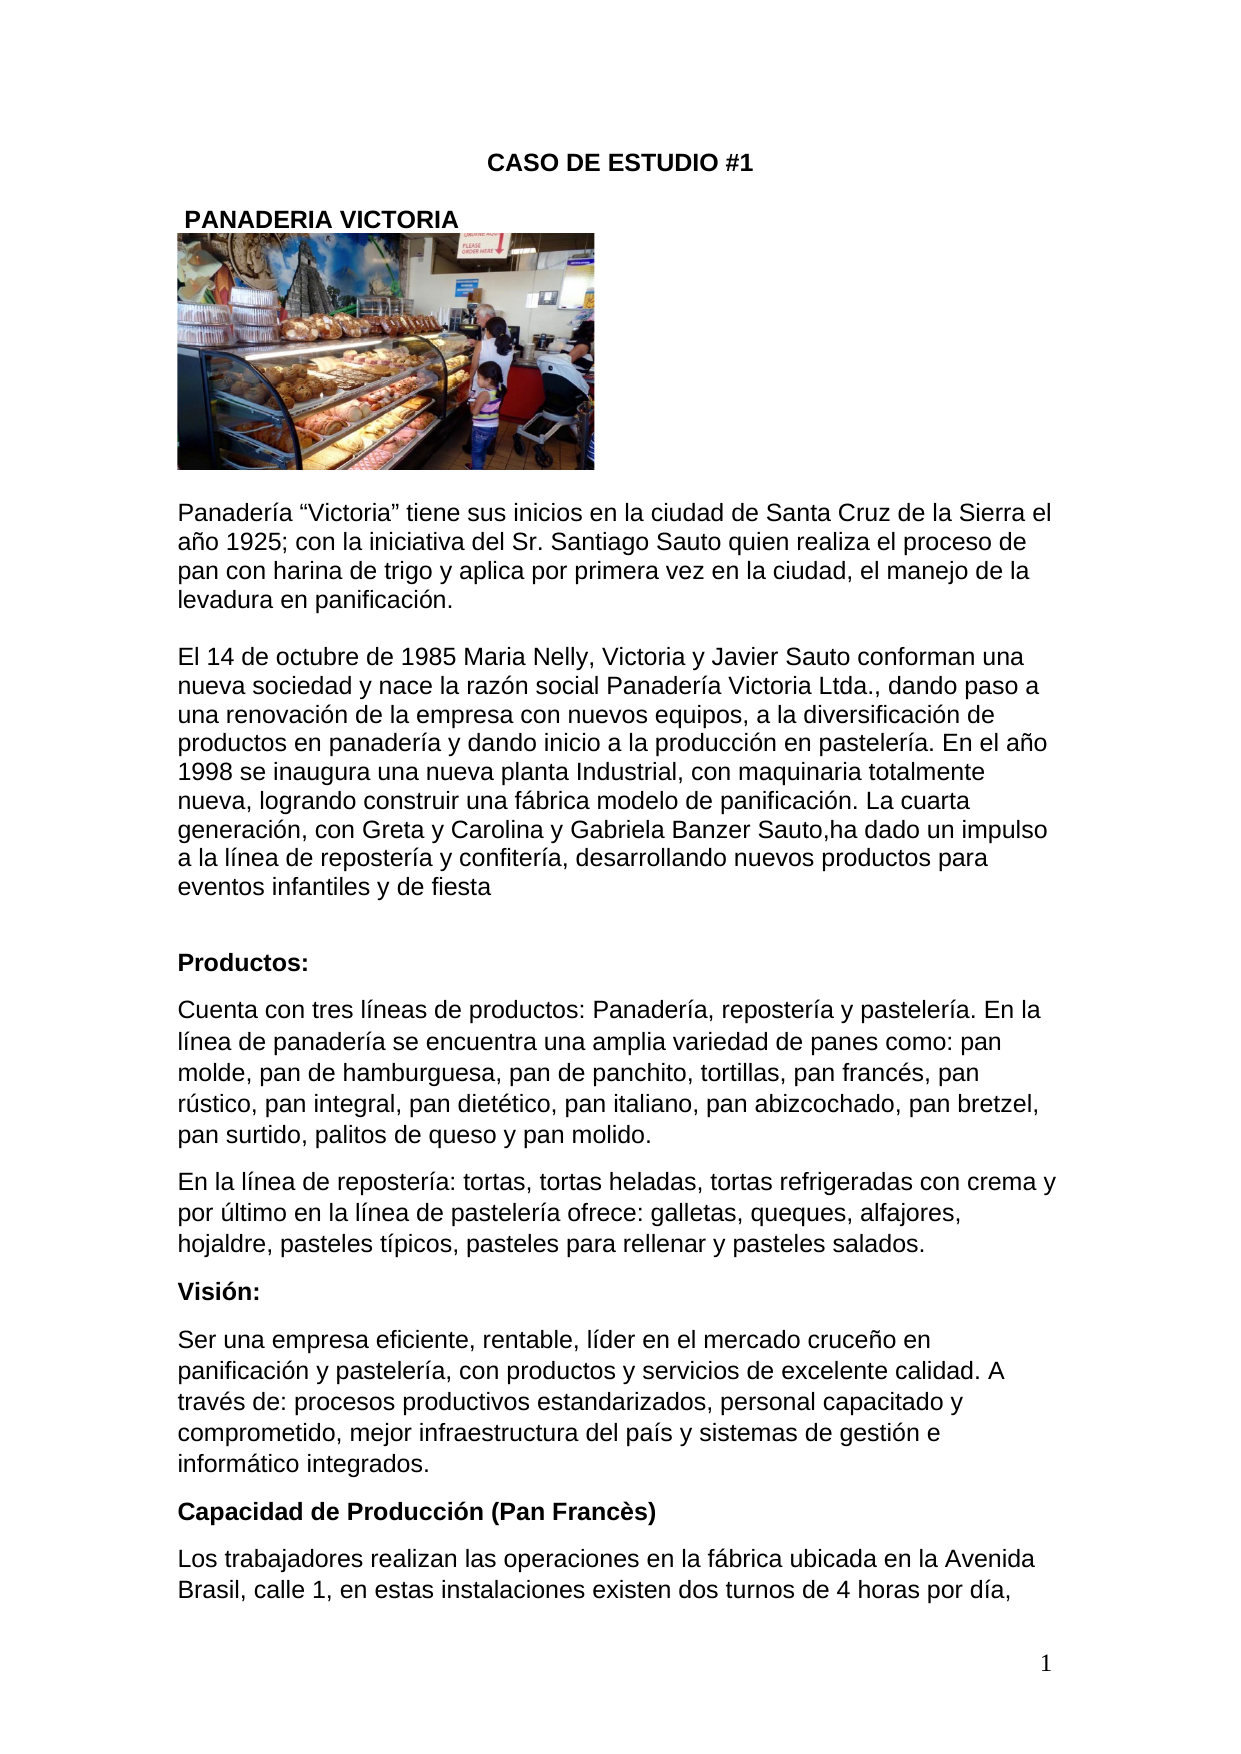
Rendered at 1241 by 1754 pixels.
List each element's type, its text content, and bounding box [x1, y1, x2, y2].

picture [177, 233, 595, 470]
text Ser una empresa eficiente, rentable, líder en el mercado cruceño en panificación y pastelería, con productos y servicios de excelente calidad. A través de: procesos productivos estandarizados, personal capacitado y comprometido, mejor infraestructura del país y sistemas de gestión e informático integrados. [177, 1325, 1063, 1478]
text CASO DE ESTUDIO #1 [177, 148, 1063, 176]
text Cuenta con tres líneas de productos: Panadería, repostería y pastelería. En la línea de panadería se encuentra una amplia variedad de panes como: pan molde, pan de hamburguesa, pan de panchito, tortillas, pan francés, pan rústico, pan integral, pan dietético, pan italiano, pan abizcochado, pan bretzel, pan surtido, palitos de queso y pan molido. [177, 995, 1063, 1148]
text El 14 de octubre de 1985 Maria Nelly, Victoria y Javier Sauto conforman una nueva sociedad y nace la razón social Panadería Victoria Ltda., dando paso a una renovación de la empresa con nuevos equipos, a la diversificación de productos en panadería y dando inicio a la producción en pastelería. En el año 1998 se inaugura una nueva planta Industrial, con maquinaria totalmente nueva, logrando construir una fábrica modelo de panificación. La cuarta generación, con Greta y Carolina y Gabriela Banzer Sauto,ha dado un impulso a la línea de repostería y confitería, desarrollando nuevos productos para eventos infantiles y de fiesta [177, 642, 1063, 901]
text En la línea de repostería: tortas, tortas heladas, tortas refrigeradas con crema y por último en la línea de pastelería ofrece: galletas, queques, alfajores, hojaldre, pasteles típicos, pasteles para rellenar y pasteles salados. [177, 1167, 1063, 1258]
text Panadería “Victoria” tiene sus inicios en la ciudad de Santa Cruz de la Sierra el año 1925; con la iniciativa del Sr. Santiago Sauto quien realiza el proceso de pan con harina de trigo y aplica por primera vez en la ciudad, el manejo de la levadura en panificación. [177, 498, 1063, 613]
text PANADERIA VICTORIA [177, 205, 1063, 234]
text Visión: [177, 1277, 1063, 1306]
text Productos: [177, 948, 1063, 976]
text Capacidad de Producción (Pan Francès) [177, 1497, 1063, 1525]
